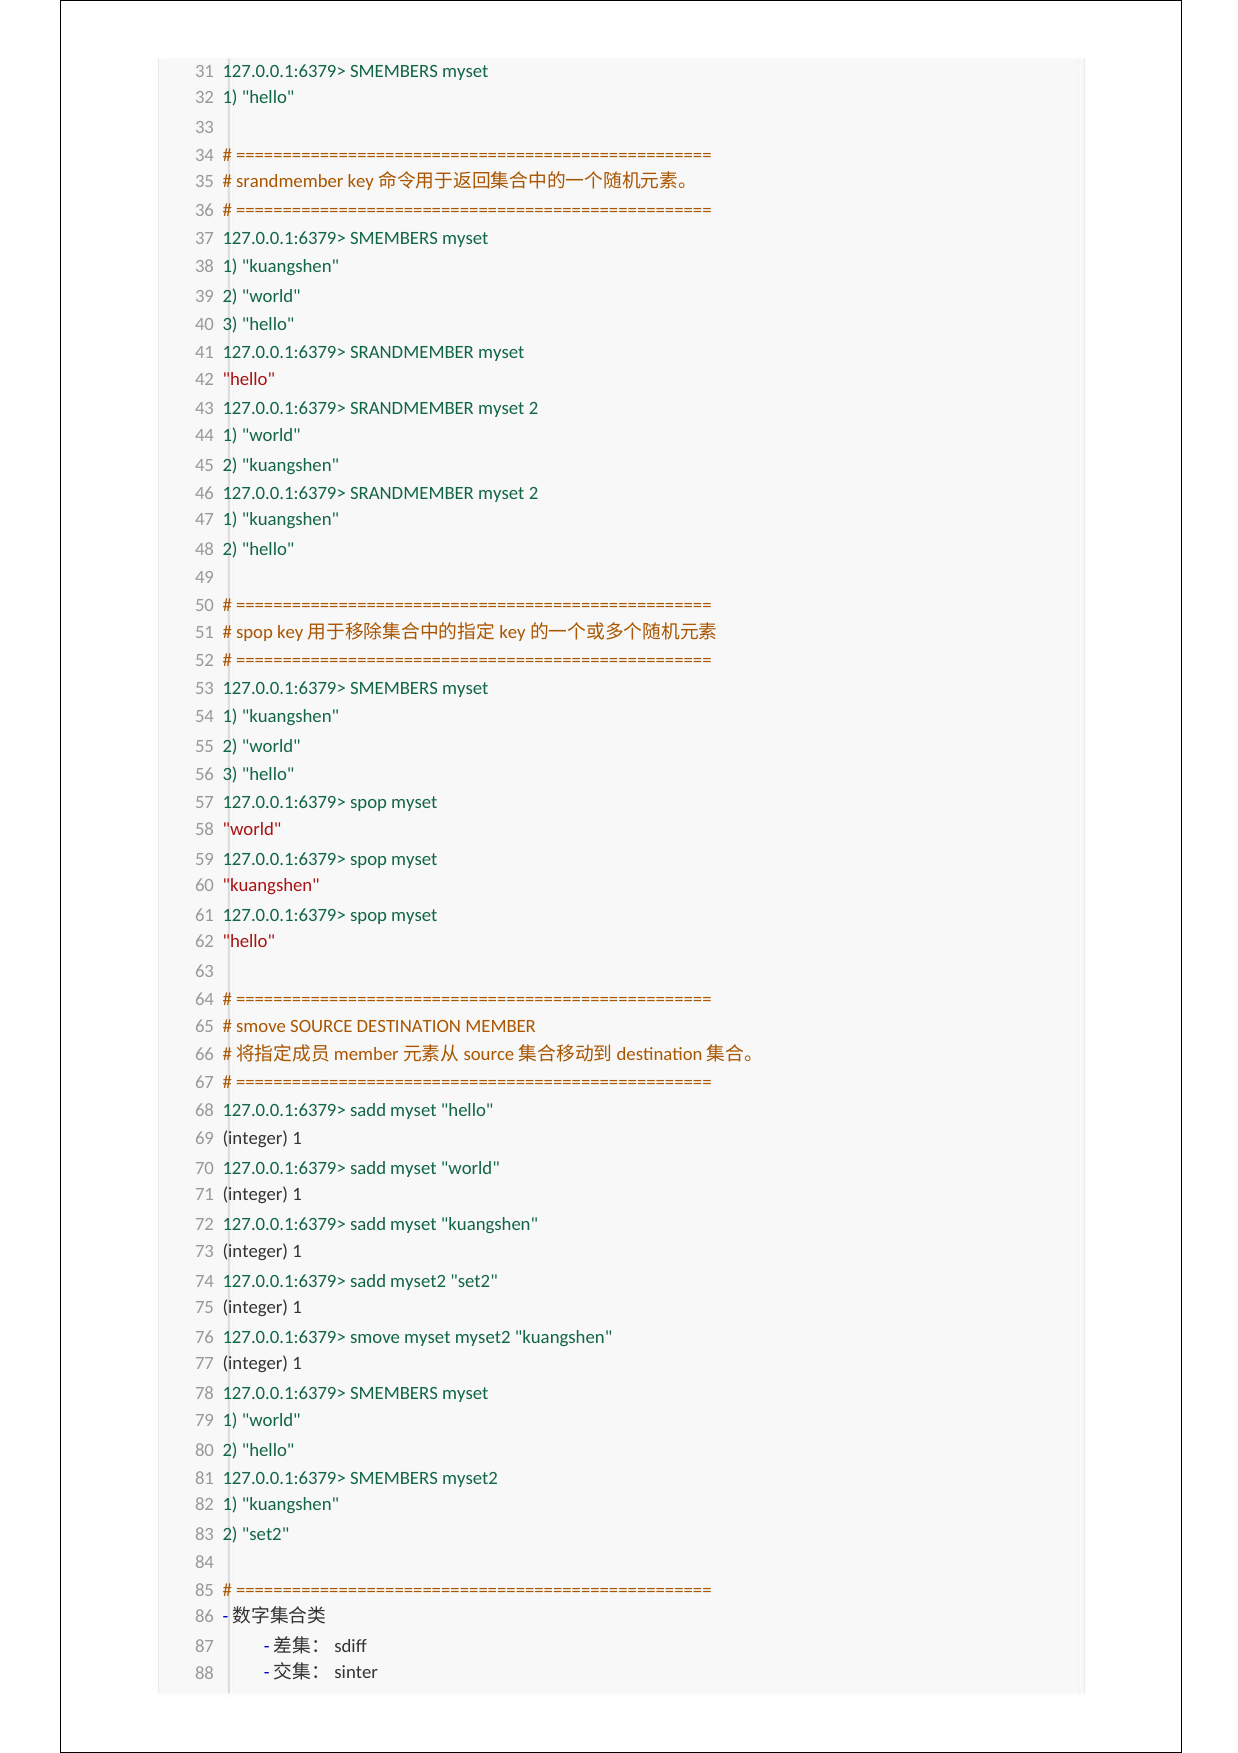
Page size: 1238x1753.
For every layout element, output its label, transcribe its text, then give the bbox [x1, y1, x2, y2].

list 42 "hello" [195, 362, 667, 391]
list - 差集： sdiff [264, 1637, 446, 1656]
list 62 "hello" [195, 925, 578, 953]
list 61 127.0.0.1:6379> spop myset [195, 906, 578, 925]
list 53 127.0.0.1:6379> SMEMBERS myset [195, 672, 921, 700]
list 57 127.0.0.1:6379> spop myset [195, 793, 578, 813]
list 72 127.0.0.1:6379> sadd myset "kuangshen" [195, 1216, 730, 1235]
list 54 1) "kuangshen" [195, 700, 921, 728]
list 48 2) "hello" [195, 540, 380, 559]
list 71 (integer) 1 [195, 1178, 680, 1206]
list 44 1) "world" [195, 419, 692, 447]
list 68 127.0.0.1:6379> sadd myset "hello" [195, 1094, 978, 1122]
list 78 127.0.0.1:6379> SMEMBERS myset [195, 1384, 629, 1403]
list 34 # =================================================== [195, 146, 921, 165]
list 47 1) "kuangshen" [195, 503, 692, 531]
list 52 # =================================================== [195, 644, 921, 672]
list 67 # =================================================== [195, 1066, 978, 1094]
list 32 1) "hello" [195, 81, 629, 109]
list 88 [195, 1657, 245, 1685]
list 56 3) "hello" [195, 765, 380, 784]
list 50 # =================================================== [195, 597, 921, 616]
list 55 2) "world" [195, 737, 380, 756]
list 87 [195, 1638, 245, 1657]
list 77 (integer) 1 [195, 1347, 832, 1375]
list 74 127.0.0.1:6379> sadd myset2 "set2" [195, 1272, 680, 1291]
list 33 [195, 118, 245, 137]
list 86 - 数字集合类 [195, 1600, 921, 1628]
list 75 (integer) 1 [195, 1291, 680, 1319]
list 85 # =================================================== [195, 1581, 921, 1600]
picture [61, 1, 1181, 1752]
list 63 [195, 962, 245, 981]
list 79 1) "world" [195, 1403, 629, 1432]
list - 交集： sinter [264, 1656, 446, 1684]
list 40 3) "hello" [195, 315, 380, 334]
list 84 [195, 1553, 245, 1572]
list 37 127.0.0.1:6379> SMEMBERS myset [195, 222, 921, 250]
list 69 (integer) 1 [195, 1122, 978, 1150]
list 59 127.0.0.1:6379> spop myset [195, 850, 578, 869]
list 80 2) "hello" [195, 1441, 380, 1460]
list 60 "kuangshen" [195, 869, 578, 897]
list 49 [195, 568, 245, 587]
list 83 2) "set2" [195, 1525, 369, 1544]
list 73 (integer) 1 [195, 1235, 730, 1263]
list 43 127.0.0.1:6379> SRANDMEMBER myset 2 [195, 399, 692, 419]
list 31 127.0.0.1:6379> SMEMBERS myset [195, 62, 629, 81]
list 39 2) "world" [195, 287, 380, 306]
list 51 # spop key 用于移除集合中的指定 key 的一个或多个随机元素 [195, 616, 921, 644]
list 82 1) "kuangshen" [195, 1488, 642, 1516]
list 38 1) "kuangshen" [195, 250, 921, 278]
list 58 "world" [195, 813, 578, 841]
list 35 # srandmember key 命令用于返回集合中的一个随机元素。 [195, 165, 921, 193]
list 70 127.0.0.1:6379> sadd myset "world" [195, 1159, 680, 1178]
list 41 127.0.0.1:6379> SRANDMEMBER myset [195, 343, 667, 362]
list 45 2) "kuangshen" [195, 456, 426, 475]
list 65 # smove SOURCE DESTINATION MEMBER [195, 1009, 978, 1038]
list 46 127.0.0.1:6379> SRANDMEMBER myset 2 [195, 484, 692, 503]
list 64 # =================================================== [195, 991, 978, 1009]
list 76 127.0.0.1:6379> smove myset myset2 "kuangshen" [195, 1328, 832, 1347]
list 66 # 将指定成员 member 元素从 source 集合移动到 destination 集合。 [195, 1038, 978, 1066]
list 36 # =================================================== [195, 193, 921, 222]
list 81 127.0.0.1:6379> SMEMBERS myset2 [195, 1469, 642, 1488]
